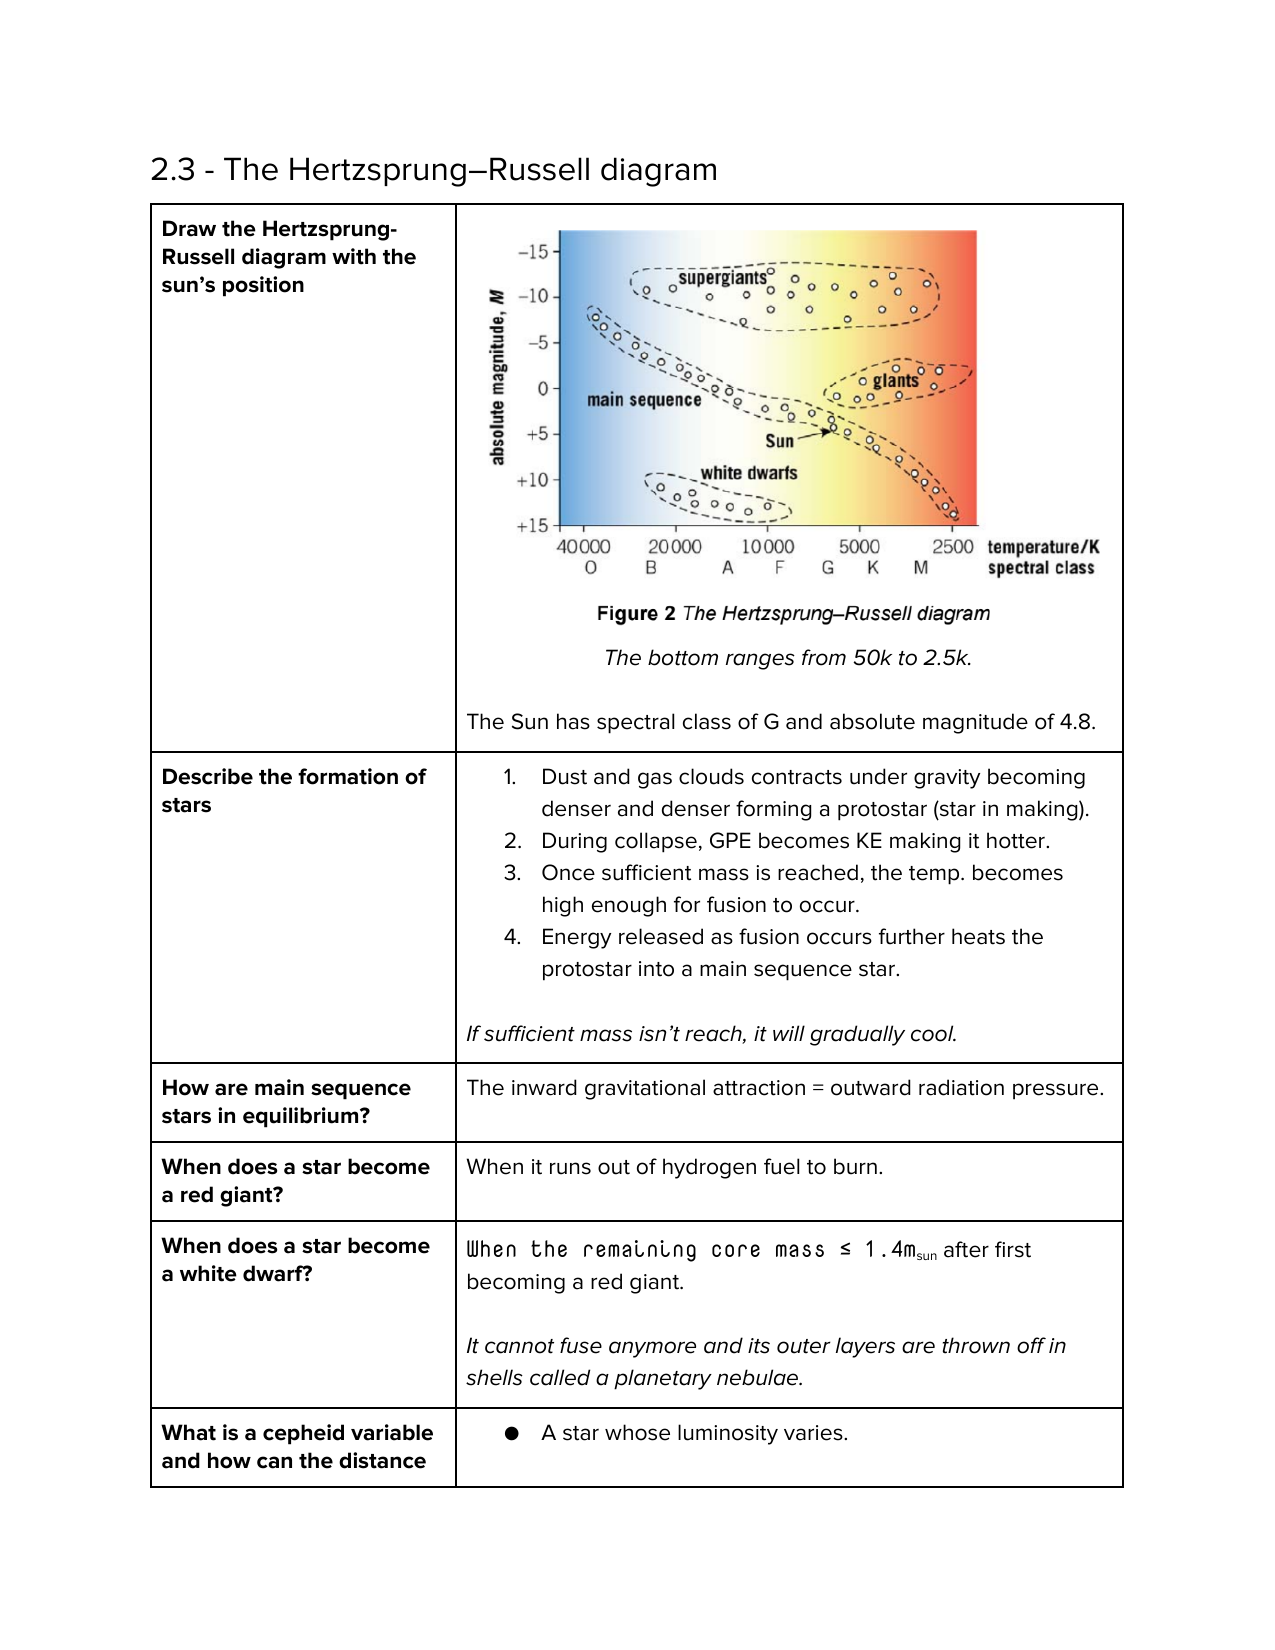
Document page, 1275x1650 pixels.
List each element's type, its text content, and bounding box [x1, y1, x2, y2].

table_header Draw the Hertzsprung-Russell diagram with the sun’s position [152, 205, 455, 751]
table_cell The inward gravitational attraction = outward radiation pressure. [457, 1064, 1122, 1141]
table_header The bottom ranges from 50k to 2.5k. The Sun has spectral class of G and absolute magnitude of 4.8. [457, 205, 1122, 751]
table_cell When does a star become a red giant? [152, 1143, 455, 1220]
table_cell Describe the formation of stars [152, 753, 455, 1062]
table_cell How are main sequence stars in equilibrium? [152, 1064, 455, 1141]
table_cell When does a star become a white dwarf? [152, 1222, 455, 1407]
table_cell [152, 1409, 455, 1486]
table_cell When the remaining core mass ≤ 1.4msun after first becoming a red giant. It cannot fuse anymore and its outer layers are thrown off in shells called a planetary nebulae. [457, 1222, 1122, 1407]
picture [466, 215, 1112, 641]
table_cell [457, 1409, 1122, 1486]
subtitle 2.3 - The Hertzsprung–Russell diagram [150, 150, 1125, 191]
table_cell When it runs out of hydrogen fuel to burn. [457, 1143, 1122, 1220]
table_cell Dust and gas clouds contracts under gravity becoming denser and denser forming a protostar (star in making). During collapse, GPE becomes KE making it hotter. Once sufficient mass is reached, the temp. becomes high enough for fusion to occur. Energy released as fusion occurs further heats the protostar into a main sequence star. If sufficient mass isn’t reach, it will gradually cool. [457, 753, 1122, 1062]
